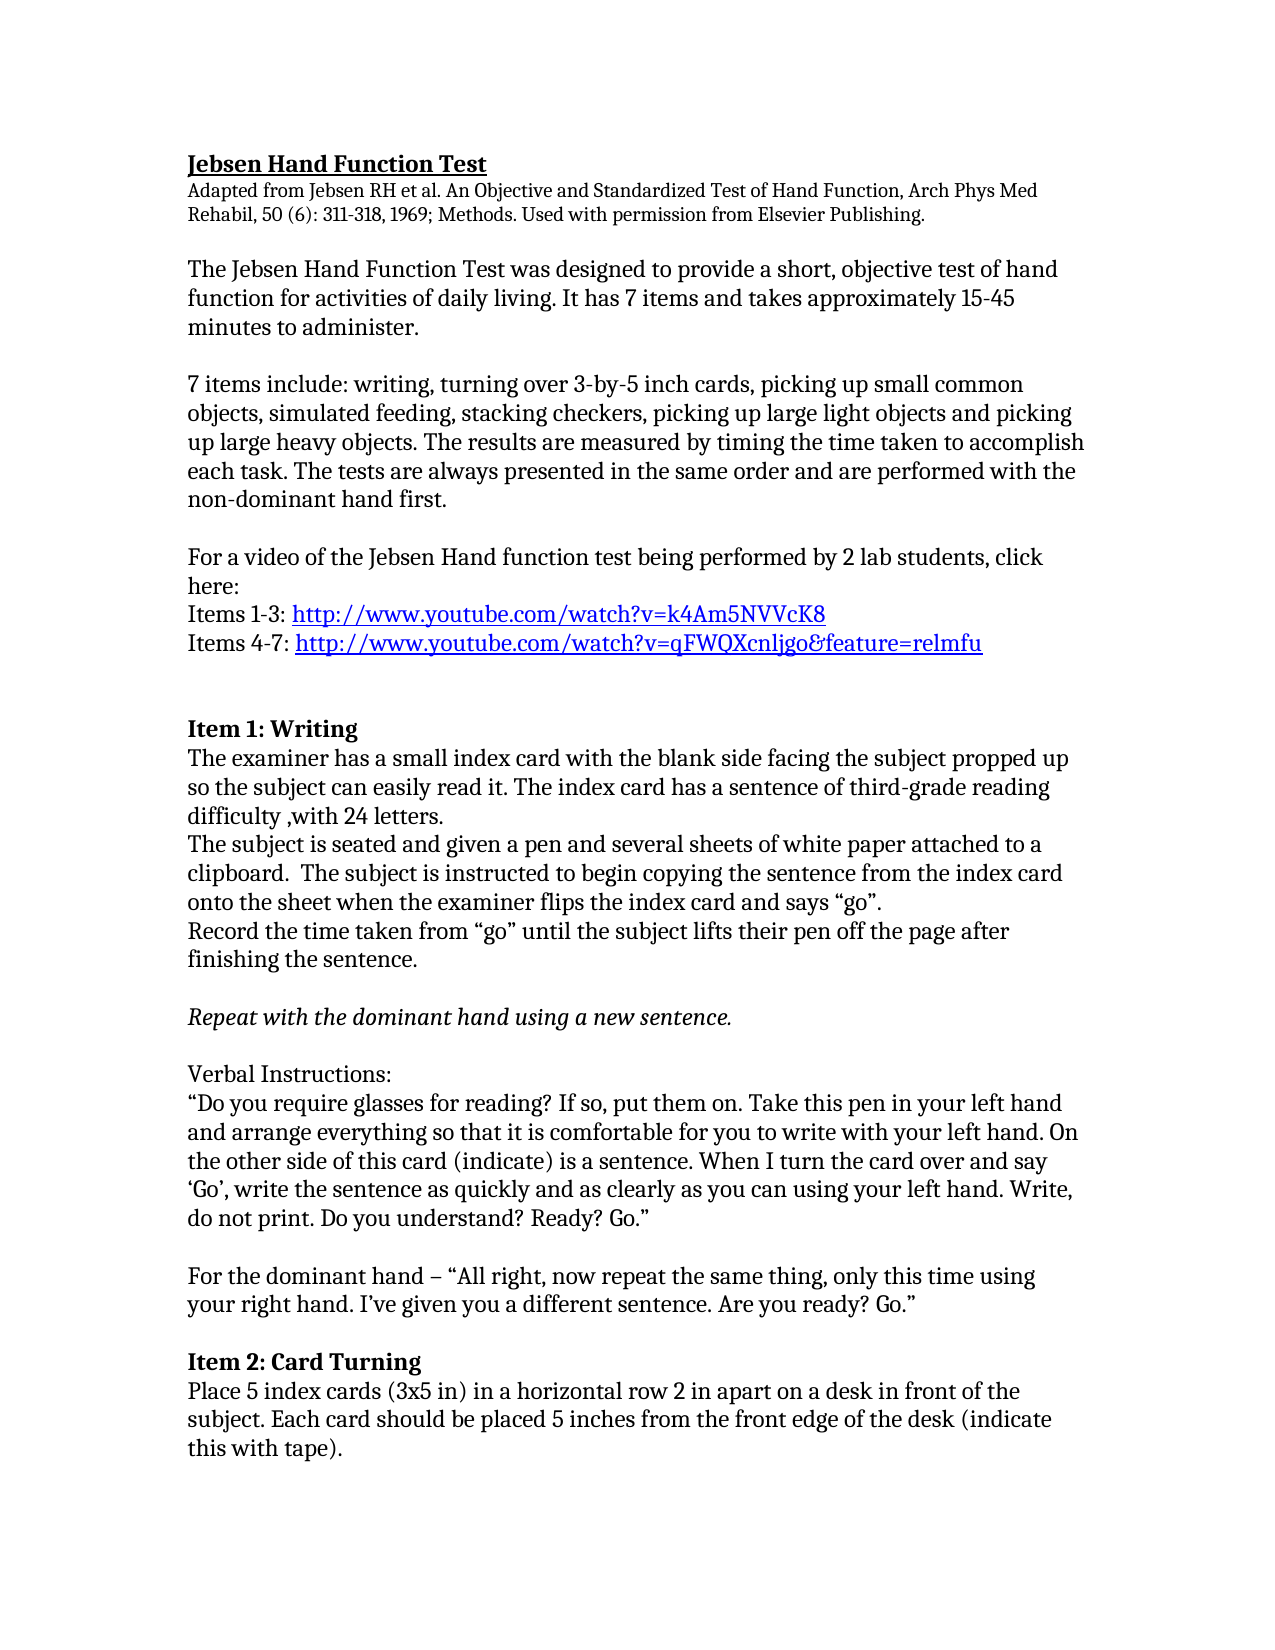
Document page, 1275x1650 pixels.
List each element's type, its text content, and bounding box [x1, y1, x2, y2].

text Item 1: Writing [187, 715, 1087, 744]
text For a video of the Jebsen Hand function test being performed by 2 lab students, click here: [187, 543, 1087, 600]
text Repeat with the dominant hand using a new sentence. [187, 1003, 1087, 1032]
text The subject is seated and given a pen and several sheets of white paper attached to a clipboard. The subject is instructed to begin copying the sentence from the index card onto the sheet when the examiner flips the index card and says “go”. [187, 830, 1087, 917]
text Items 4-7: http://www.youtube.com/watch?v=qFWQXcnljgo&feature=relmfu [187, 629, 1087, 658]
text Item 2: Card Turning [187, 1348, 1087, 1377]
text Place 5 index cards (3x5 in) in a horizontal row 2 in apart on a desk in front of the subject. Each card should be placed 5 inches from the front edge of the desk (indicate this with tape). [187, 1377, 1087, 1463]
text 7 items include: writing, turning over 3-by-5 inch cards, picking up small common objects, simulated feeding, stacking checkers, picking up large light objects and picking up large heavy objects. The results are measured by timing the time taken to accomplish each task. The tests are always presented in the same order and are performed with the non-dominant hand first. [187, 370, 1087, 514]
text The examiner has a small index card with the blank side facing the subject propped up so the subject can easily read it. The index card has a sentence of third-grade reading difficulty ,with 24 letters. [187, 744, 1087, 830]
text Record the time taken from “go” until the subject lifts their pen off the page after finishing the sentence. [187, 917, 1087, 974]
text Items 1-3: http://www.youtube.com/watch?v=k4Am5NVVcK8 [187, 600, 1087, 629]
text Adapted from Jebsen RH et al. An Objective and Standardized Test of Hand Function, Arch Phys Med Rehabil, 50 (6): 311-318, 1969; Methods. Used with permission from Elsevier Publishing. [187, 179, 1087, 227]
text For the dominant hand – “All right, now repeat the same thing, only this time using your right hand. I’ve given you a different sentence. Are you ready? Go.” [187, 1262, 1087, 1319]
text Verbal Instructions: [187, 1060, 1087, 1089]
text “Do you require glasses for reading? If so, put them on. Take this pen in your left hand and arrange everything so that it is comfortable for you to write with your left hand. On the other side of this card (indicate) is a sentence. When I turn the card over and say ‘Go’, write the sentence as quickly and as clearly as you can using your left hand. Write, do not print. Do you understand? Ready? Go.” [187, 1089, 1087, 1233]
text The Jebsen Hand Function Test was designed to provide a short, objective test of hand function for activities of daily living. It has 7 items and takes approximately 15-45 minutes to administer. [187, 255, 1087, 342]
text Jebsen Hand Function Test [187, 150, 1087, 179]
